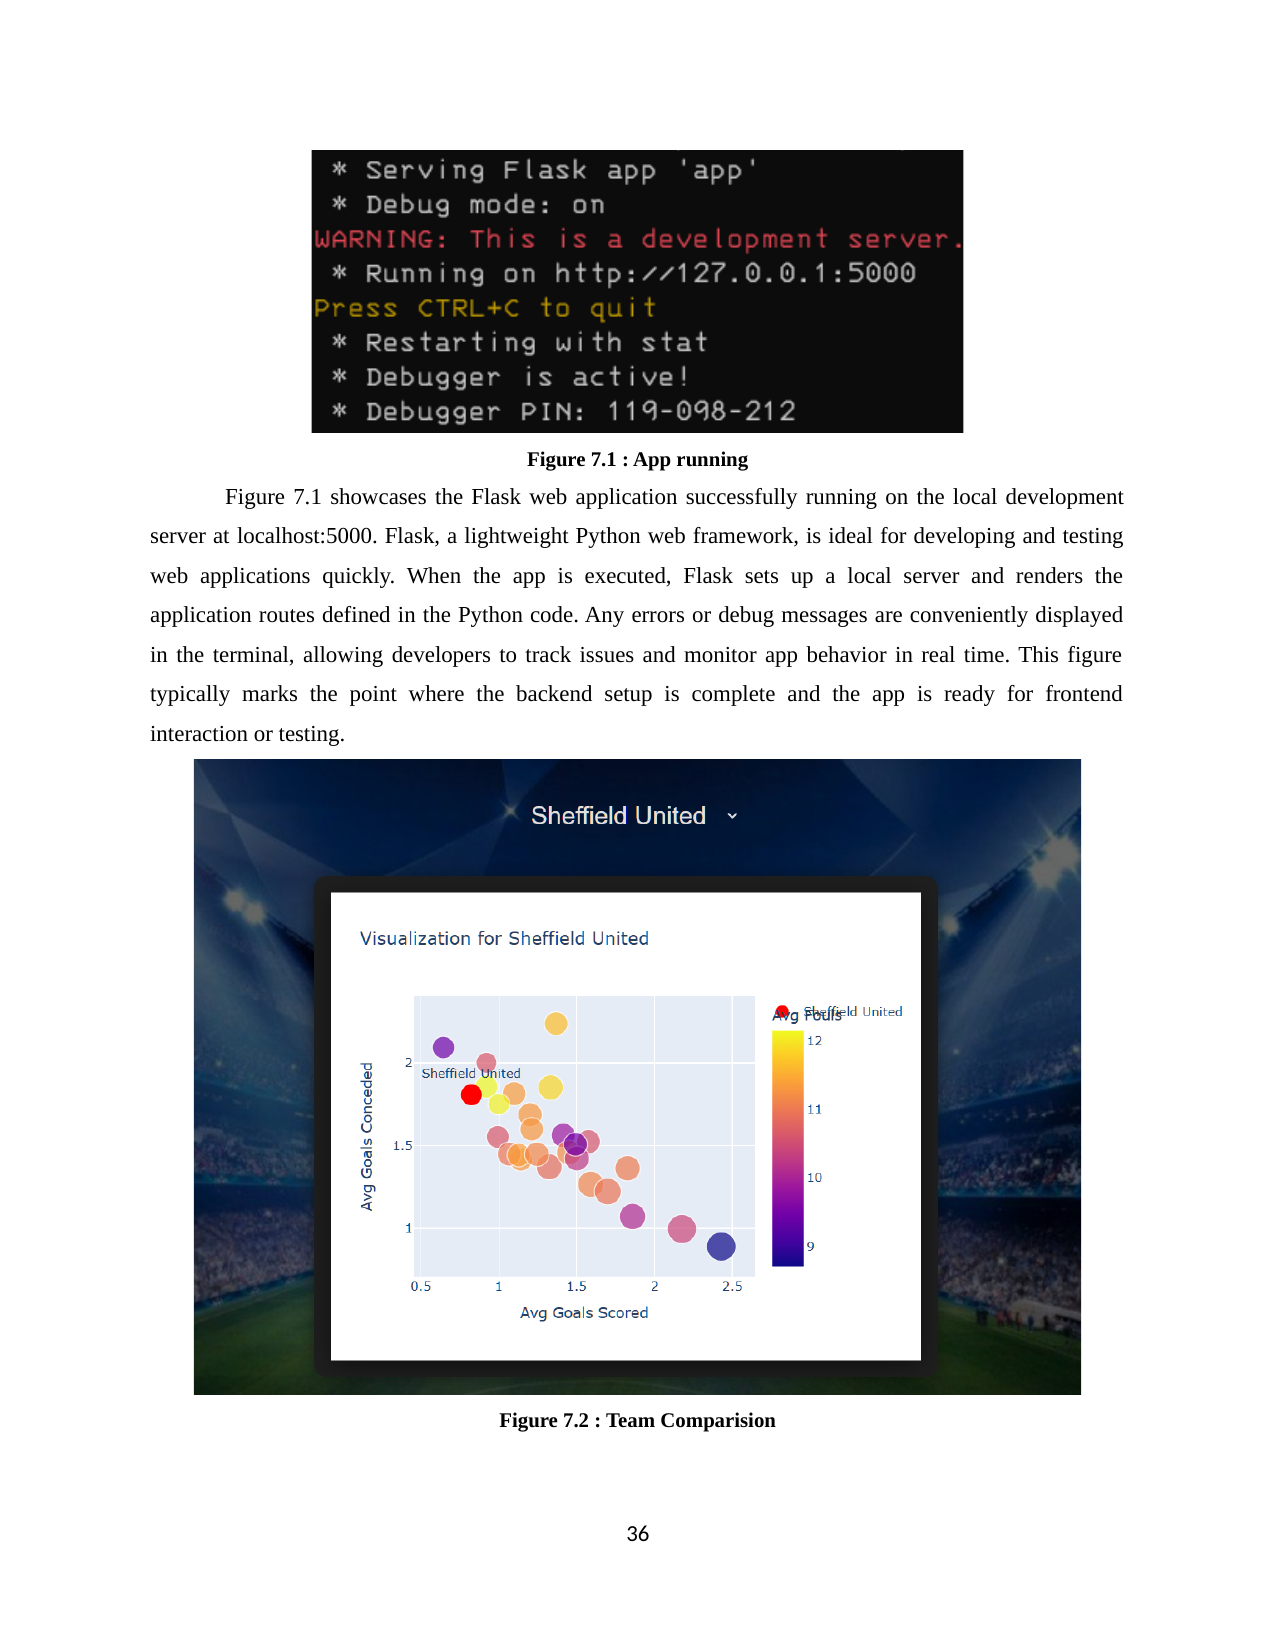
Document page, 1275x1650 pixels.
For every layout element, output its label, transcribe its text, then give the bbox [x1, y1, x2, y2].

picture [311, 150, 964, 433]
text Figure 7.1 showcases the Flask web application successfully running on the local development server at localhost:5000. Flask, a lightweight Python web framework, is ideal for developing and testing web applications quickly. When the app is executed, Flask sets up a local server and renders the application routes defined in the Python code. Any errors or debug messages are conveniently displayed in the terminal, allowing developers to track issues and monitor app behavior in real time. This figure typically marks the point where the backend setup is complete and the app is ready for frontend interaction or testing. [150, 483, 1125, 746]
text Figure 7.1 : App running [150, 447, 1125, 471]
text Figure 7.2 : Team Comparision [150, 1408, 1125, 1432]
picture [193, 759, 1082, 1395]
